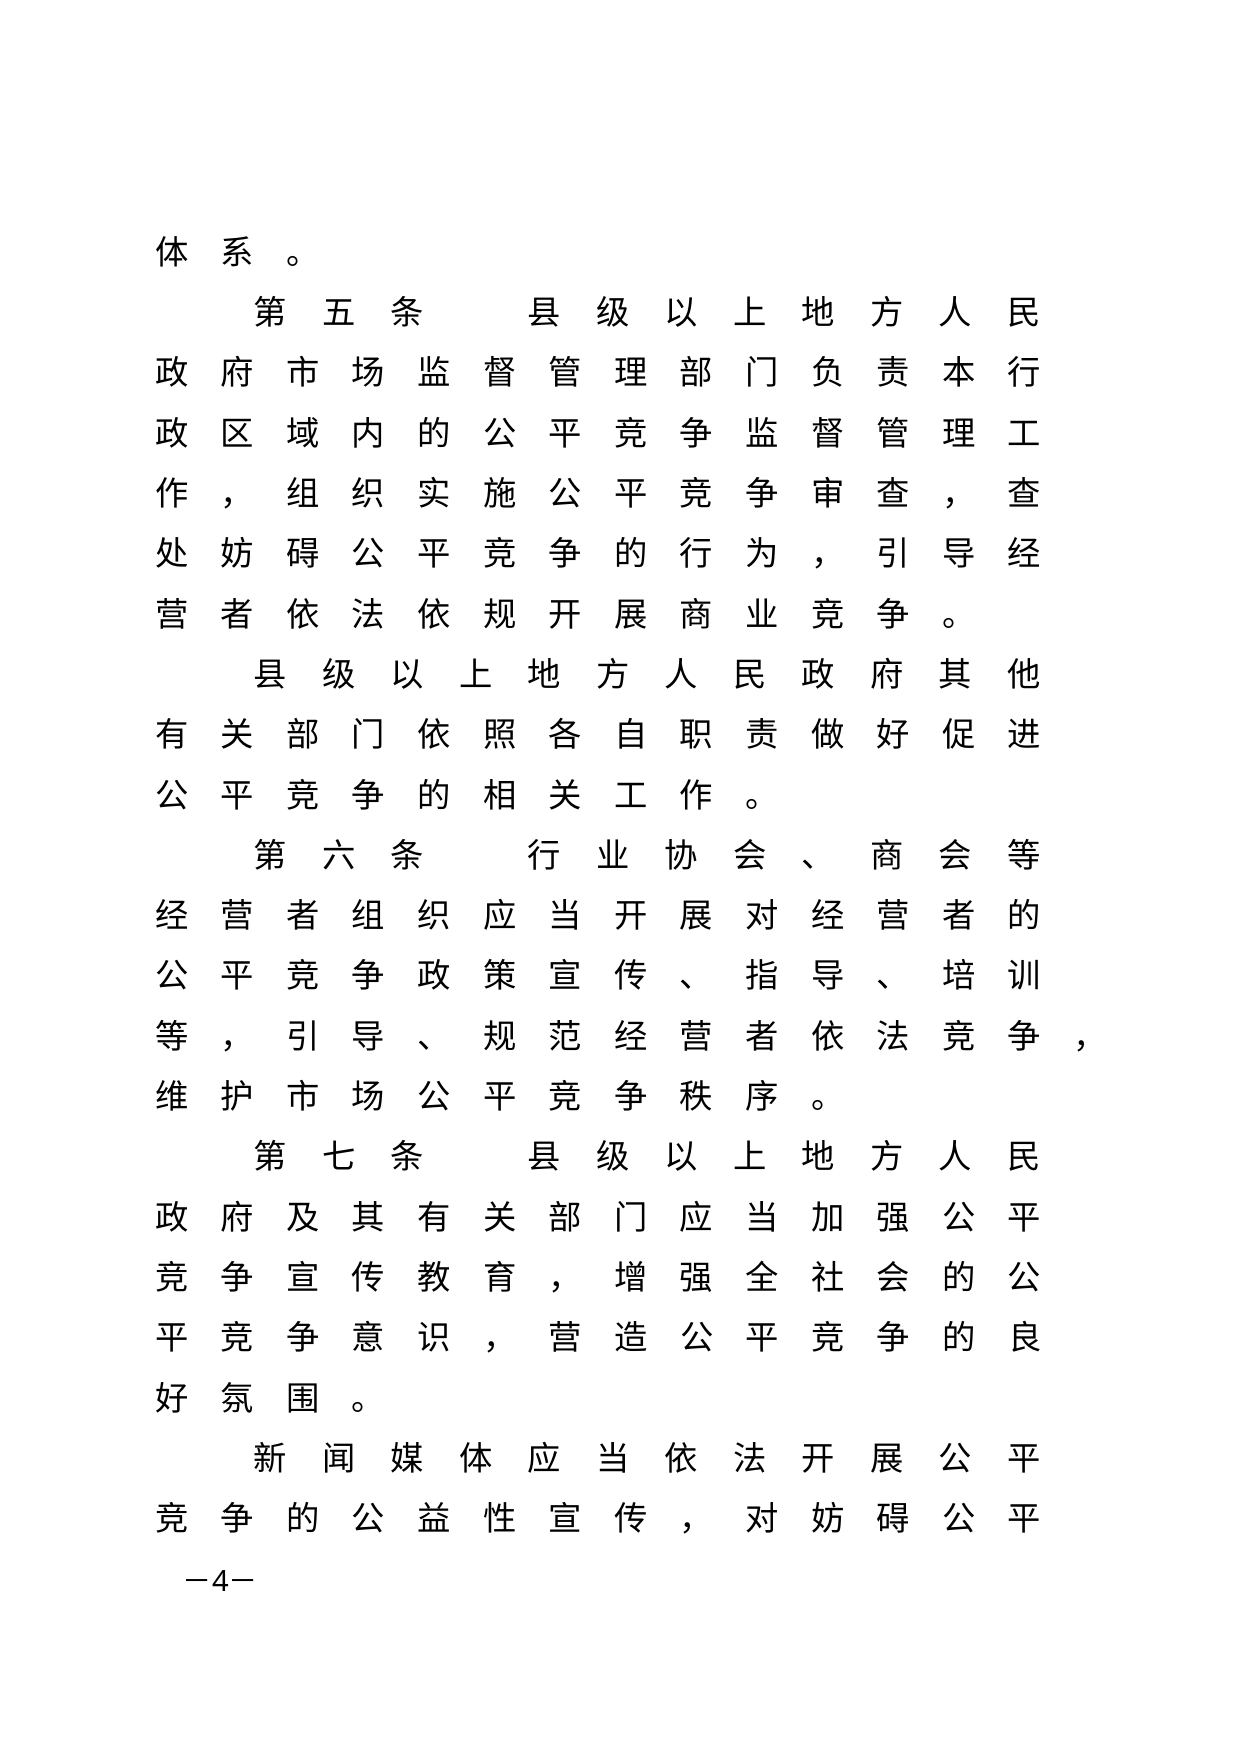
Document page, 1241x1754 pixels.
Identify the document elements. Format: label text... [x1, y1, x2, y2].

text 县级以上地方人民政府应当强化竞争政策基础地位，制定与经济发展水平相适应的竞争规则，着力转变政府职能，充分发挥市场在资源配置中的决定性作用，健全统一开放、竞争有序的市场体系。 [155, 219, 1073, 280]
text 第七条 县级以上地方人民政府及其有关部门应当加强公平竞争宣传教育，增强全社会的公平竞争意识，营造公平竞争的良好氛围。 [155, 1124, 1073, 1426]
text 第五条 县级以上地方人民政府市场监督管理部门负责本行政区域内的公平竞争监督管理工作，组织实施公平竞争审查，查处妨碍公平竞争的行为，引导经营者依法依规开展商业竞争。 [155, 280, 1073, 642]
text 第六条 行业协会、商会等经营者组织应当开展对经营者的公平竞争政策宣传、指导、培训等，引导、规范经营者依法竞争，维护市场公平竞争秩序。 [155, 823, 1073, 1124]
text 新闻媒体应当依法开展公平竞争的公益性宣传，对妨碍公平竞争的行为进行舆论监督。 [155, 1426, 1073, 1546]
text 县级以上地方人民政府其他有关部门依照各自职责做好促进公平竞争的相关工作。 [155, 642, 1073, 823]
